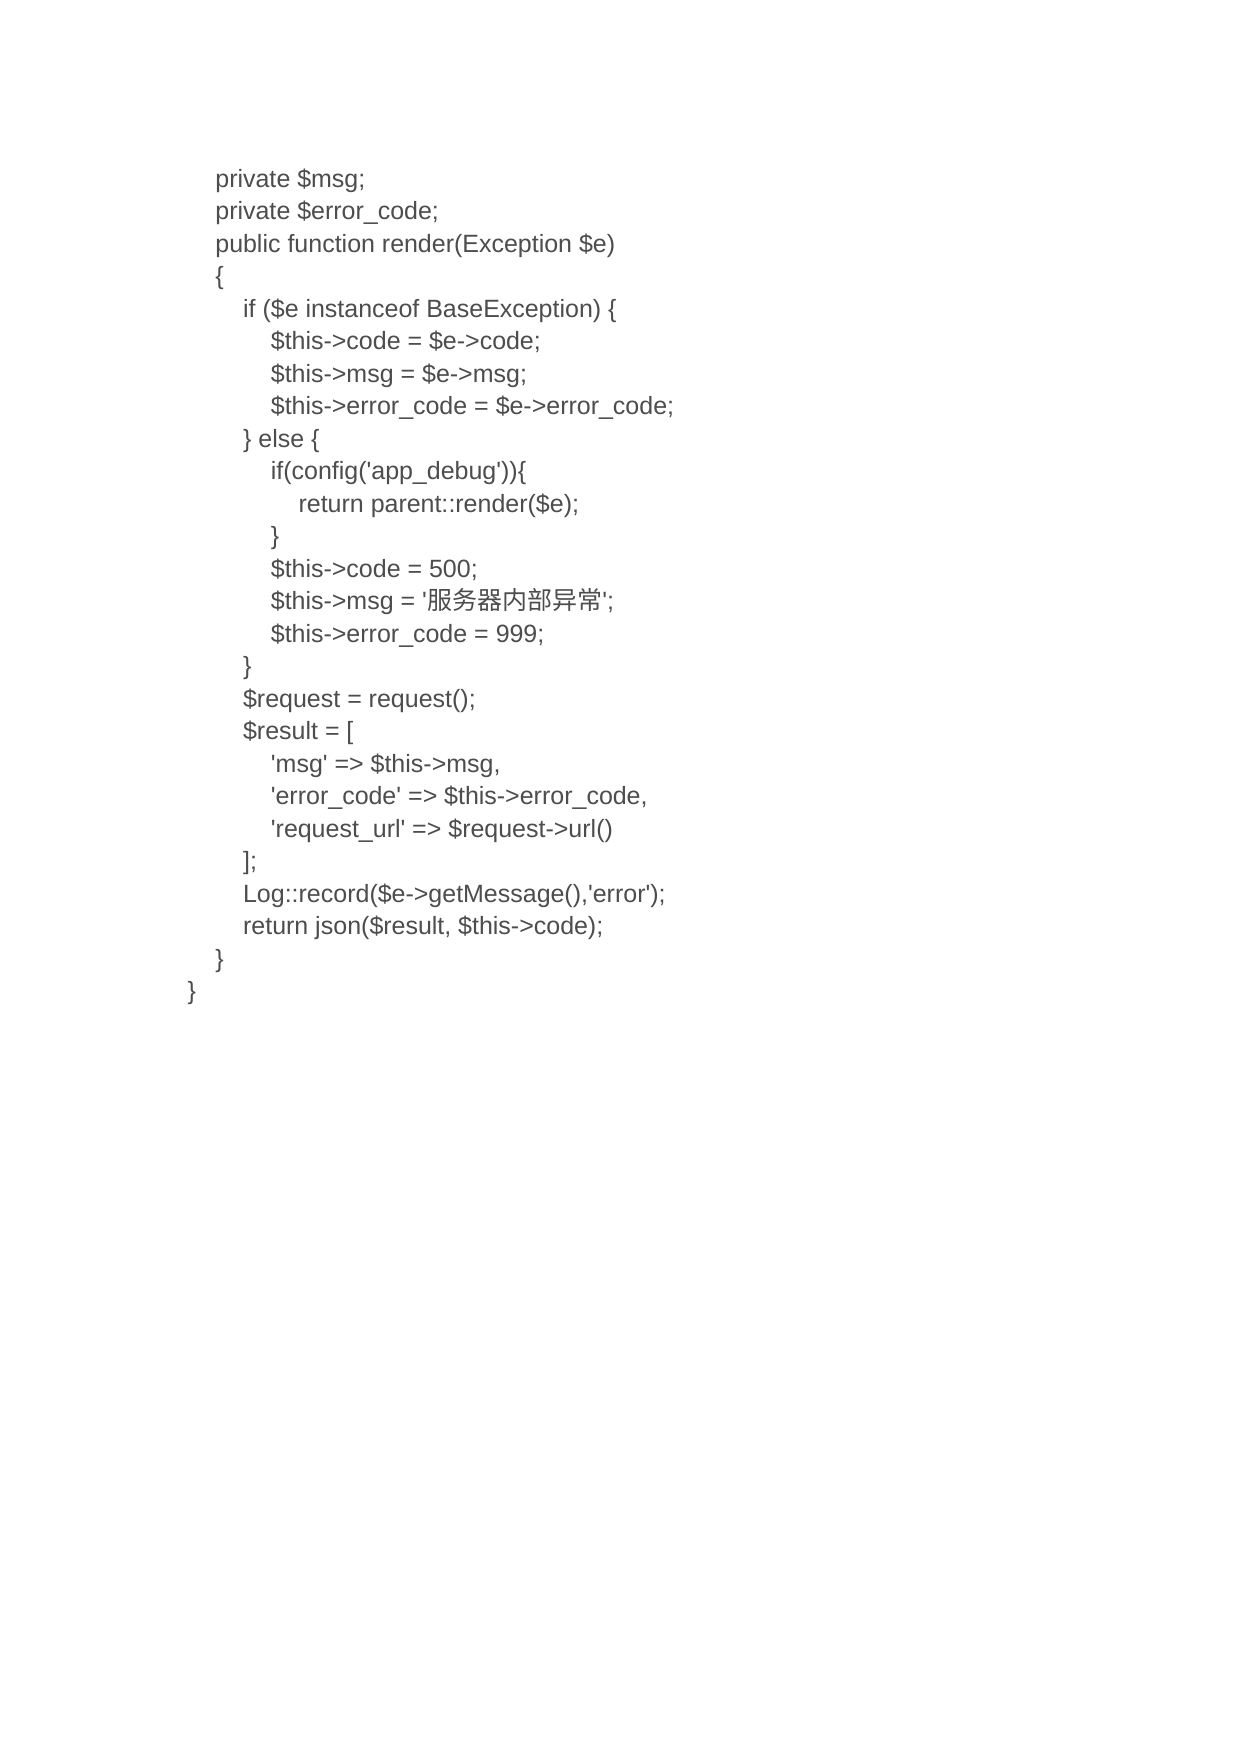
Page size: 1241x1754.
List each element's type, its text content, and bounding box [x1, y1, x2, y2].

text } [187, 974, 1053, 1007]
text } [187, 519, 1053, 552]
text $this->error_code = 999; [187, 617, 1053, 649]
text 'request_url' => $request->url() [187, 812, 1053, 844]
text public function render(Exception $e) [187, 227, 1053, 259]
text 'msg' => $this->msg, [187, 747, 1053, 779]
text $this->msg = $e->msg; [187, 357, 1053, 389]
text $request = request(); [187, 682, 1053, 714]
text return parent::render($e); [187, 487, 1053, 519]
text $this->code = 500; [187, 552, 1053, 584]
text if ($e instanceof BaseException) { [187, 292, 1053, 324]
text if(config('app_debug')){ [187, 454, 1053, 487]
text Log::record($e->getMessage(),'error'); [187, 877, 1053, 909]
text private $msg; [187, 162, 1053, 194]
text } [187, 649, 1053, 682]
text ]; [187, 844, 1053, 877]
text } [187, 942, 1053, 974]
text private $error_code; [187, 194, 1053, 227]
text } else { [187, 422, 1053, 454]
text $this->msg = '服务器内部异常'; [187, 584, 1053, 617]
text $this->error_code = $e->error_code; [187, 389, 1053, 422]
text return json($result, $this->code); [187, 909, 1053, 942]
text $result = [ [187, 714, 1053, 747]
text { [187, 259, 1053, 292]
text $this->code = $e->code; [187, 324, 1053, 357]
text 'error_code' => $this->error_code, [187, 779, 1053, 812]
